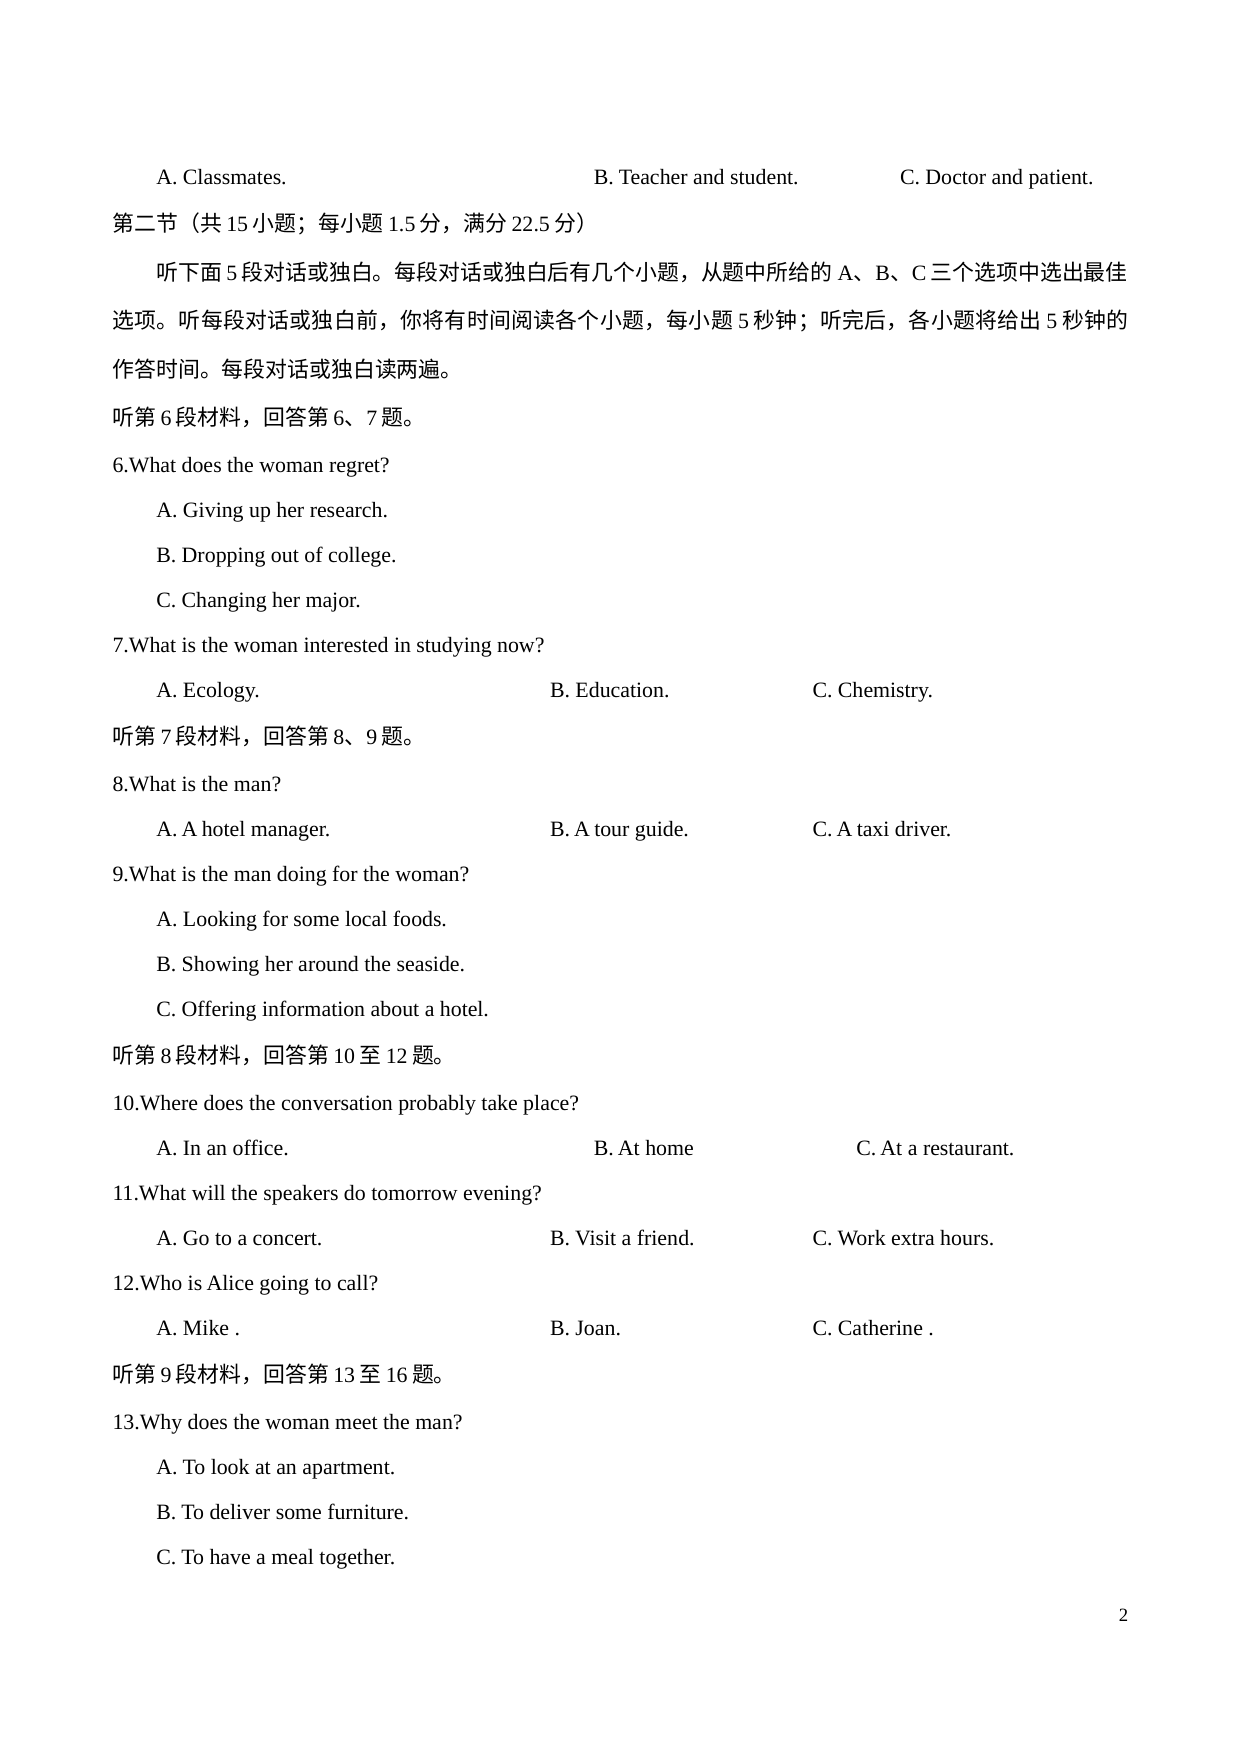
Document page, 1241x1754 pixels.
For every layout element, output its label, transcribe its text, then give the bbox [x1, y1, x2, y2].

text 听第7段材料，回答第8、9题。 [112, 719, 1128, 751]
text A. Giving up her research. [112, 493, 1128, 526]
text A. Mike . B. Joan. C. Catherine . [112, 1312, 1128, 1344]
text A. Ecology. B. Education. C. Chemistry. [112, 674, 1128, 706]
text 13.Why does the woman meet the man? [112, 1405, 1128, 1438]
text 第二节（共15小题；每小题1.5分，满分22.5分） [112, 206, 1128, 238]
text C. Changing her major. [112, 584, 1128, 616]
text A. Looking for some local foods. [112, 903, 1128, 935]
text 7.What is the woman interested in studying now? [112, 629, 1128, 661]
text A. Go to a concert. B. Visit a friend. C. Work extra hours. [112, 1222, 1128, 1254]
text 9.What is the man doing for the woman? [112, 857, 1128, 890]
text C. Offering information about a hotel. [112, 993, 1128, 1025]
text 10.Where does the conversation probably take place? [112, 1086, 1128, 1119]
text 听第6段材料，回答第6、7题。 [112, 400, 1128, 432]
text 11.What will the speakers do tomorrow evening? [112, 1176, 1128, 1209]
text B. To deliver some furniture. [112, 1495, 1128, 1528]
text 听第9段材料，回答第13至16题。 [112, 1357, 1128, 1389]
text 6.What does the woman regret? [112, 448, 1128, 481]
text B. Dropping out of college. [112, 538, 1128, 571]
text 听第8段材料，回答第10至12题。 [112, 1038, 1128, 1070]
text 听下面5段对话或独白。每段对话或独白后有几个小题，从题中所给的A、B、C三个选项中选出最佳选项。听每段对话或独白前，你将有时间阅读各个小题，每小题5秒钟；听完后，各小题将给出5秒钟的作答时间。每段对话或独白读两遍。 [112, 254, 1128, 384]
text B. Showing her around the seaside. [112, 948, 1128, 980]
text 12.Who is Alice going to call? [112, 1267, 1128, 1299]
text C. To have a meal together. [112, 1541, 1128, 1573]
text A. In an office. B. At home C. At a restaurant. [112, 1131, 1128, 1164]
text 8.What is the man? [112, 767, 1128, 800]
text A. A hotel manager. B. A tour guide. C. A taxi driver. [112, 812, 1128, 845]
text A. Classmates. B. Teacher and student. C. Doctor and patient. [112, 161, 1128, 193]
text A. To look at an apartment. [112, 1450, 1128, 1483]
